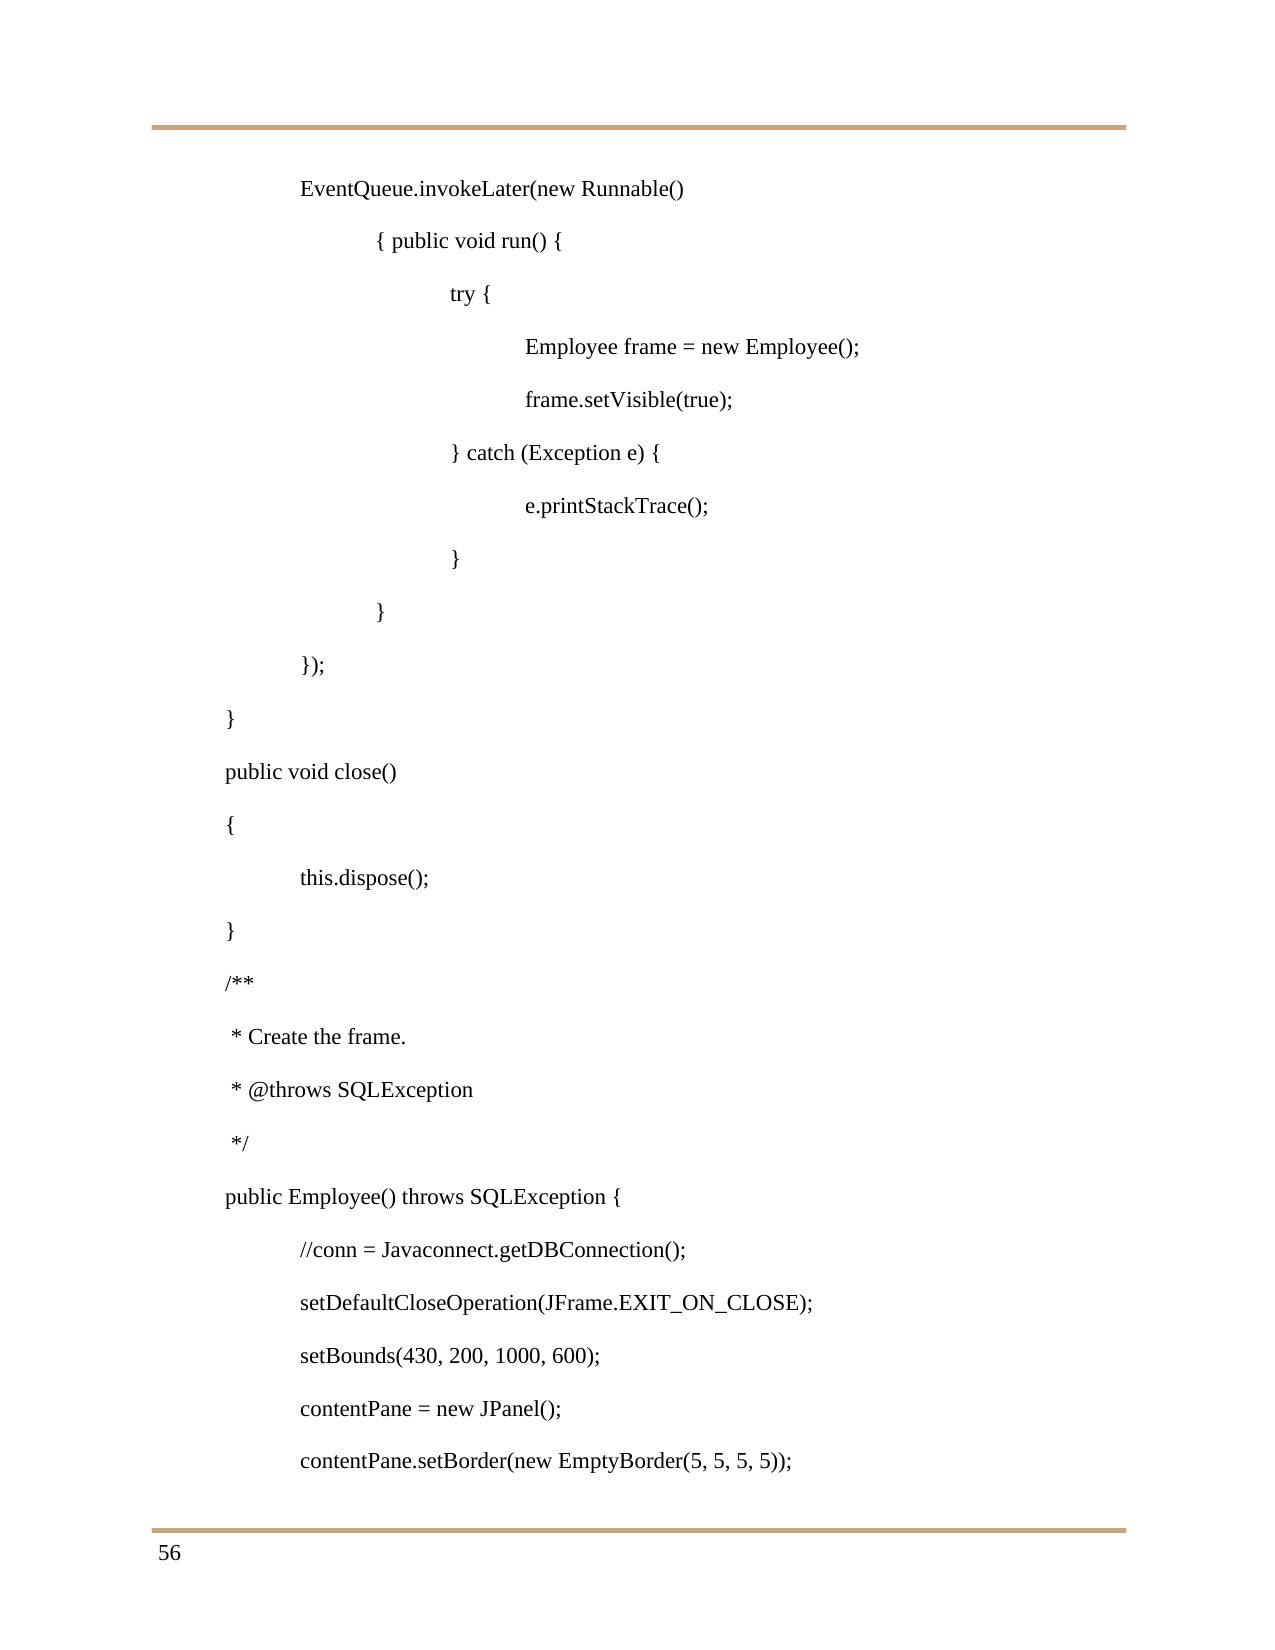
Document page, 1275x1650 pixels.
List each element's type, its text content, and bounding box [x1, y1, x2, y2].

text e.printStackTrace(); [525, 492, 1244, 518]
text { [225, 811, 1244, 837]
text Employee frame = new Employee(); frame.setVisible(true); [525, 333, 953, 413]
picture [151, 125, 1127, 130]
text try { [450, 280, 1244, 307]
text //conn = Javaconnect.getDBConnection(); setDefaultCloseOperation(JFrame.EXIT_ON_CLOSE); setBounds(430, 200, 1000, 600); [300, 1236, 953, 1368]
text } [225, 917, 1244, 943]
text } [450, 545, 1244, 572]
text } [375, 598, 1244, 625]
text */ [231, 1130, 1244, 1156]
picture [151, 1528, 1127, 1533]
text /** [225, 970, 1244, 997]
text EventQueue.invokeLater(new Runnable() { public void run() { [300, 174, 753, 254]
text } catch (Exception e) { [450, 439, 1244, 465]
text this.dispose(); [300, 864, 1244, 890]
list @throws SQLException [231, 1077, 1244, 1103]
text public Employee() throws SQLException { [225, 1183, 1244, 1209]
text public void close() [225, 758, 1244, 784]
text } [225, 705, 1244, 731]
list Create the frame. [231, 1023, 1244, 1050]
text }); [300, 652, 1244, 678]
text contentPane = new JPanel(); contentPane.setBorder(new EmptyBorder(5, 5, 5, 5)); [300, 1395, 803, 1474]
